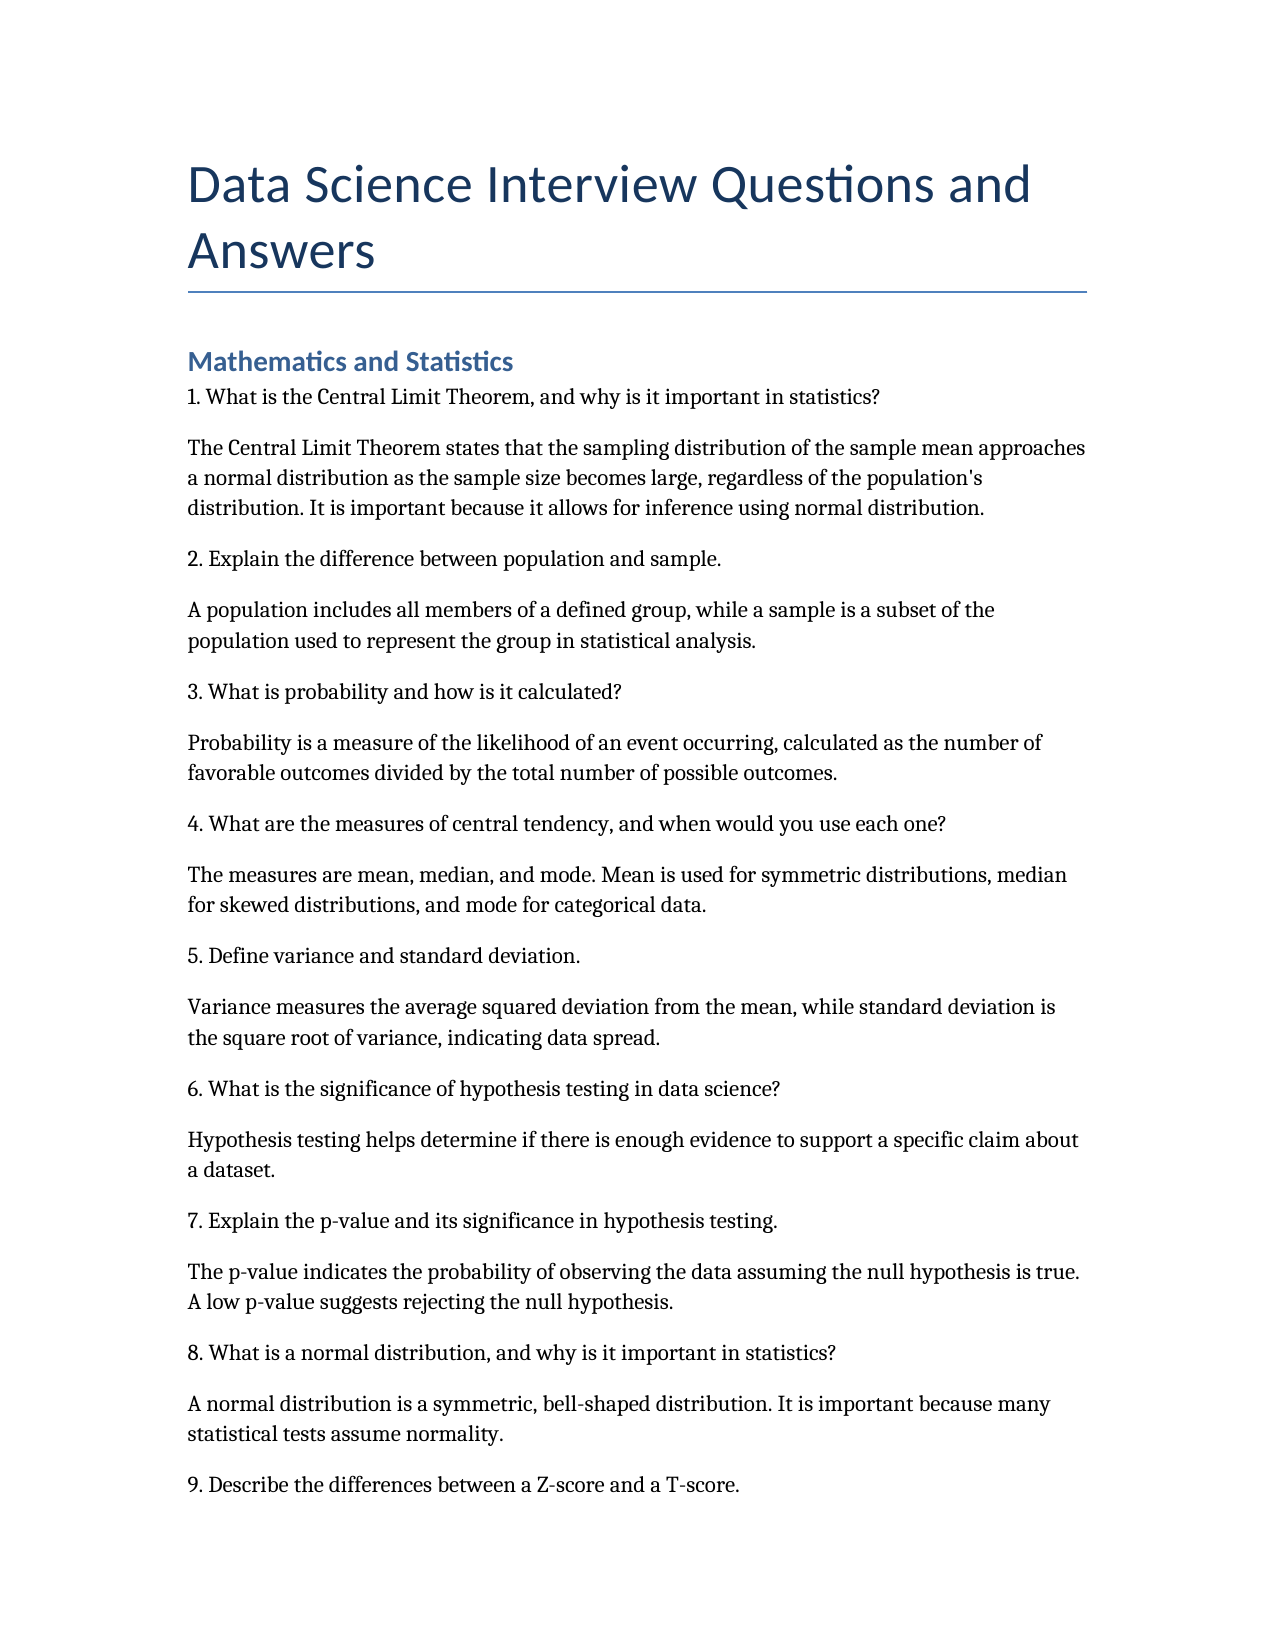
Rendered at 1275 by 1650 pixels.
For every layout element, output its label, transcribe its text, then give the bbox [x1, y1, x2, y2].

text The measures are mean, median, and mode. Mean is used for symmetric distributions, median for skewed distributions, and mode for categorical data. [187, 862, 1087, 918]
list 3. What is probability and how is it calculated? [187, 678, 1087, 705]
text A population includes all members of a defined group, while a sample is a subset of the population used to represent the group in statistical analysis. [187, 597, 1087, 654]
list 5. Define variance and standard deviation. [187, 943, 1087, 969]
text Variance measures the average squared deviation from the mean, while standard deviation is the square root of variance, indicating data spread. [187, 994, 1087, 1051]
text A normal distribution is a symmetric, bell-shaped distribution. It is important because many statistical tests assume normality. [187, 1391, 1087, 1447]
title Data Science Interview Questions and Answers [187, 150, 1087, 293]
list 1. What is the Central Limit Theorem, and why is it important in statistics? [187, 384, 1087, 410]
text Probability is a measure of the likelihood of an event occurring, calculated as the number of favorable outcomes divided by the total number of possible outcomes. [187, 729, 1087, 786]
text The p-value indicates the probability of observing the data assuming the null hypothesis is true. A low p-value suggests rejecting the null hypothesis. [187, 1259, 1087, 1315]
text The Central Limit Theorem states that the sampling distribution of the sample mean approaches a normal distribution as the sample size becomes large, regardless of the population's distribution. It is important because it allows for inference using normal distribution. [187, 435, 1087, 521]
subtitle Mathematics and Statistics [187, 343, 1087, 378]
list 8. What is a normal distribution, and why is it important in statistics? [187, 1340, 1087, 1366]
list 6. What is the significance of hypothesis testing in data science? [187, 1075, 1087, 1102]
list 2. Explain the difference between population and sample. [187, 546, 1087, 572]
list 7. Explain the p-value and its significance in hypothesis testing. [187, 1208, 1087, 1234]
list 4. What are the measures of central tendency, and when would you use each one? [187, 811, 1087, 837]
text Hypothesis testing helps determine if there is enough evidence to support a specific claim about a dataset. [187, 1126, 1087, 1183]
list 9. Describe the differences between a Z-score and a T-score. [187, 1472, 1087, 1498]
